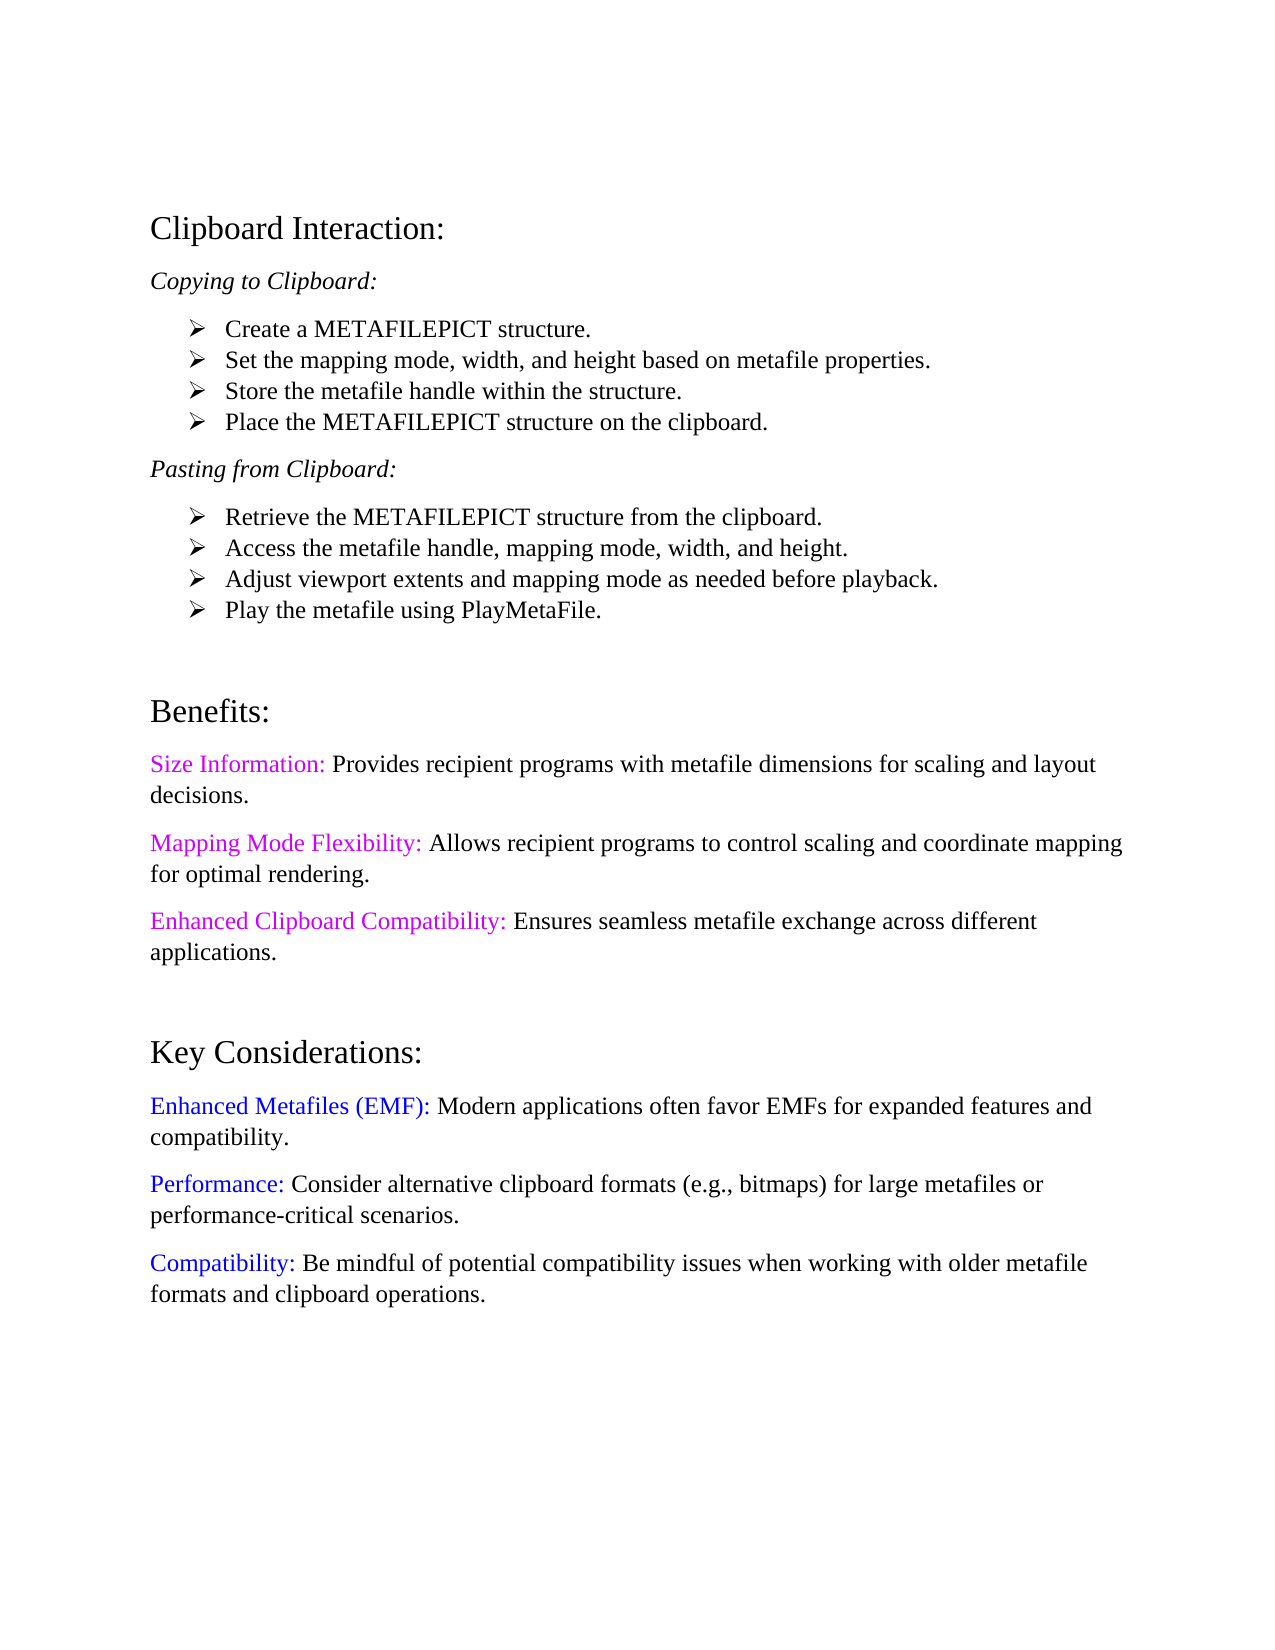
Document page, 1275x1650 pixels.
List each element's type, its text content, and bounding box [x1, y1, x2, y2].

text Pasting from Clipboard: [150, 454, 1125, 483]
text Enhanced Clipboard Compatibility: Ensures seamless metafile exchange across different applications. [150, 906, 1125, 966]
text Size Information: Provides recipient programs with metafile dimensions for scaling and layout decisions. [150, 749, 1125, 809]
list Adjust viewport extents and mapping mode as needed before playback. [187, 564, 1125, 593]
list Create a METAFILEPICT structure. [187, 314, 1125, 342]
text Performance: Consider alternative clipboard formats (e.g., bitmaps) for large metafiles or performance-critical scenarios. [150, 1169, 1125, 1229]
text Copying to Clipboard: [150, 266, 1125, 295]
list Play the metafile using PlayMetaFile. [187, 595, 1125, 624]
text Mapping Mode Flexibility: Allows recipient programs to control scaling and coordinate mapping for optimal rendering. [150, 828, 1125, 887]
text Benefits: [150, 691, 1125, 729]
list Store the metafile handle within the structure. [187, 376, 1125, 404]
text Compatibility: Be mindful of potential compatibility issues when working with older metafile formats and clipboard operations. [150, 1248, 1125, 1308]
list Place the METAFILEPICT structure on the clipboard. [187, 407, 1125, 436]
list Set the mapping mode, width, and height based on metafile properties. [187, 345, 1125, 373]
text Enhanced Metafiles (EMF): Modern applications often favor EMFs for expanded features and compatibility. [150, 1091, 1125, 1151]
list Access the metafile handle, mapping mode, width, and height. [187, 533, 1125, 562]
text Clipboard Interaction: [150, 208, 1125, 246]
text Key Considerations: [150, 1033, 1125, 1071]
list Retrieve the METAFILEPICT structure from the clipboard. [187, 502, 1125, 531]
